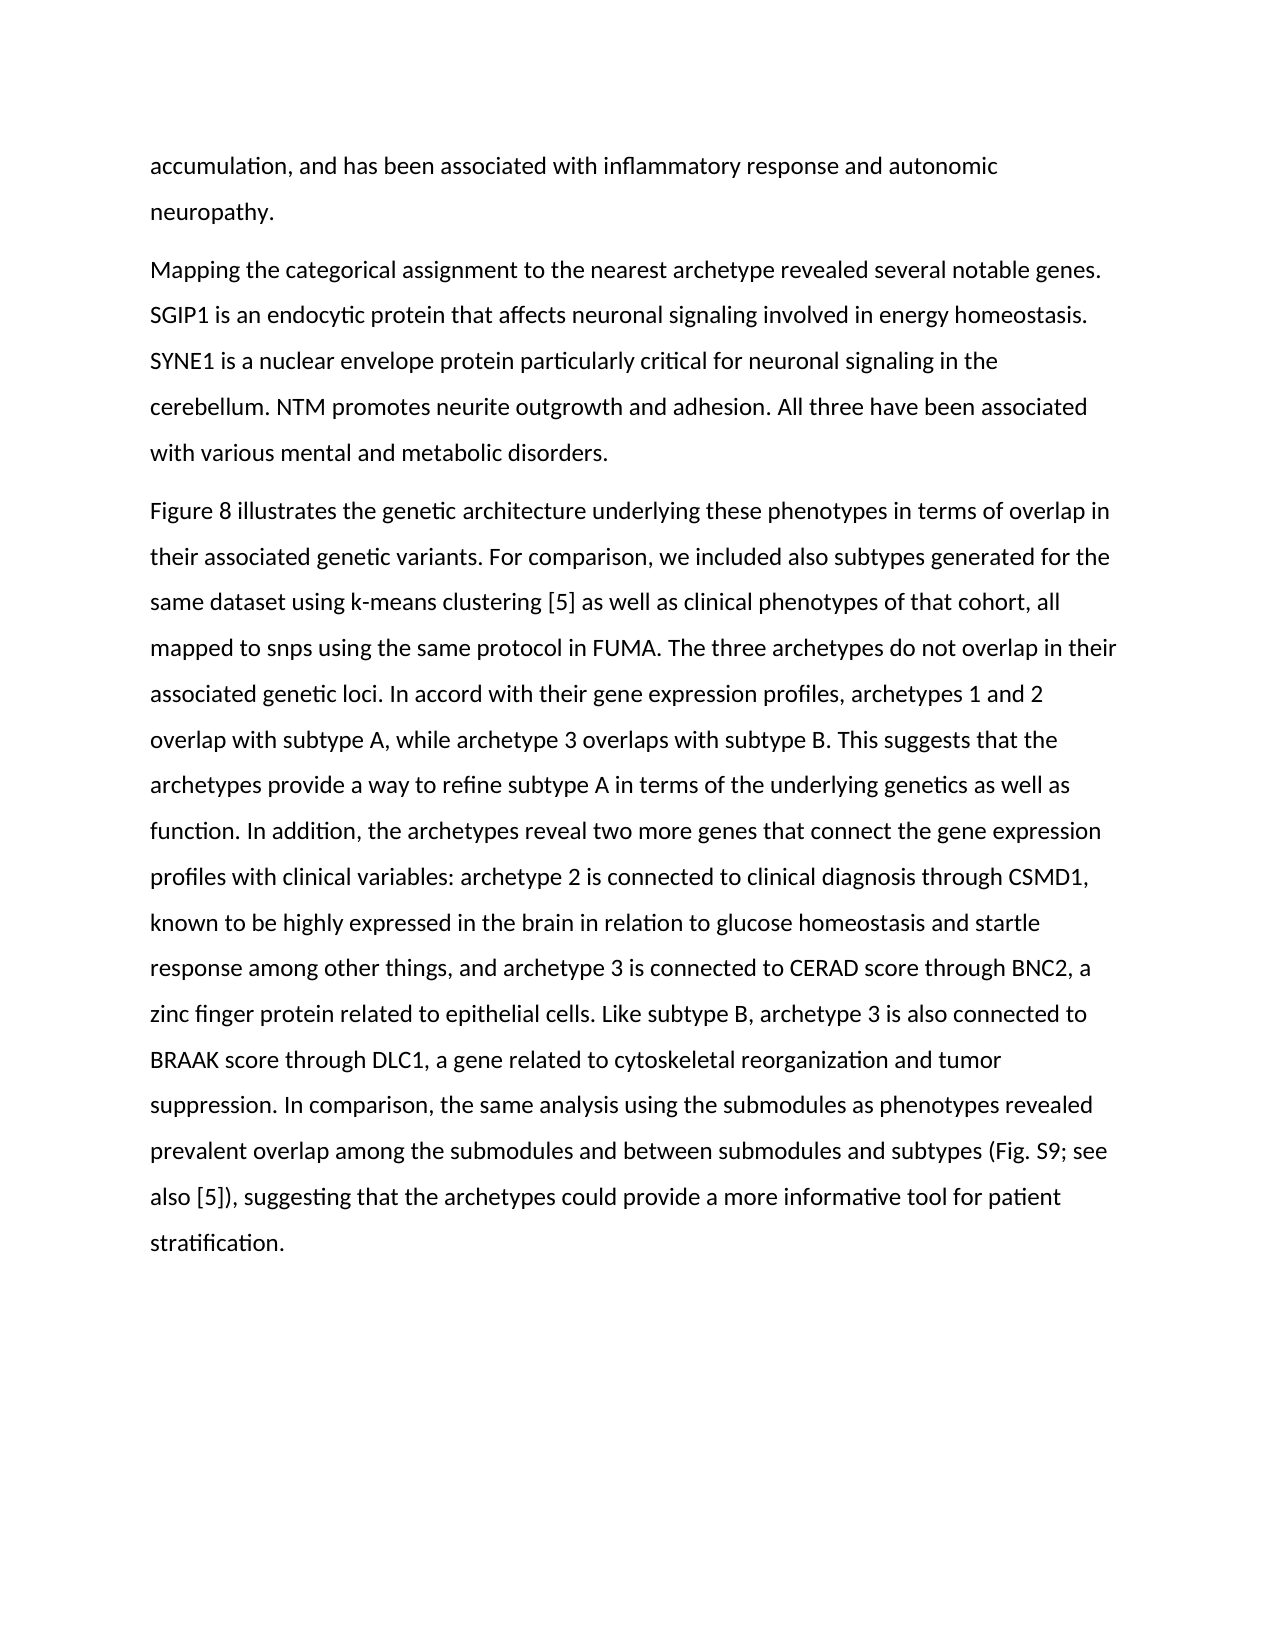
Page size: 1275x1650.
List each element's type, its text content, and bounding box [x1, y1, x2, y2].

text Mapping the categorical assignment to the nearest archetype revealed several notable genes. SGIP1 is an endocytic protein that affects neuronal signaling involved in energy homeostasis. SYNE1 is a nuclear envelope protein particularly critical for neuronal signaling in the cerebellum. NTM promotes neurite outgrowth and adhesion. All three have been associated with various mental and metabolic disorders. [150, 254, 1125, 467]
text Figure 8 illustrates the genetic architecture underlying these phenotypes in terms of overlap in their associated genetic variants. For comparison, we included also subtypes generated for the same dataset using k-means clustering [5] as well as clinical phenotypes of that cohort, all mapped to snps using the same protocol in FUMA. The three archetypes do not overlap in their associated genetic loci. In accord with their gene expression profiles, archetypes 1 and 2 overlap with subtype A, while archetype 3 overlaps with subtype B. This suggests that the archetypes provide a way to refine subtype A in terms of the underlying genetics as well as function. In addition, the archetypes reveal two more genes that connect the gene expression profiles with clinical variables: archetype 2 is connected to clinical diagnosis through CSMD1, known to be highly expressed in the brain in relation to glucose homeostasis and startle response among other things, and archetype 3 is connected to CERAD score through BNC2, a zinc finger protein related to epithelial cells. Like subtype B, archetype 3 is also connected to BRAAK score through DLC1, a gene related to cytoskeletal reorganization and tumor suppression. In comparison, the same analysis using the submodules as phenotypes revealed prevalent overlap among the submodules and between submodules and subtypes (Fig. S9; see also [5]), suggesting that the archetypes could provide a more informative tool for patient stratification. [150, 495, 1125, 1257]
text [150, 150, 1125, 226]
